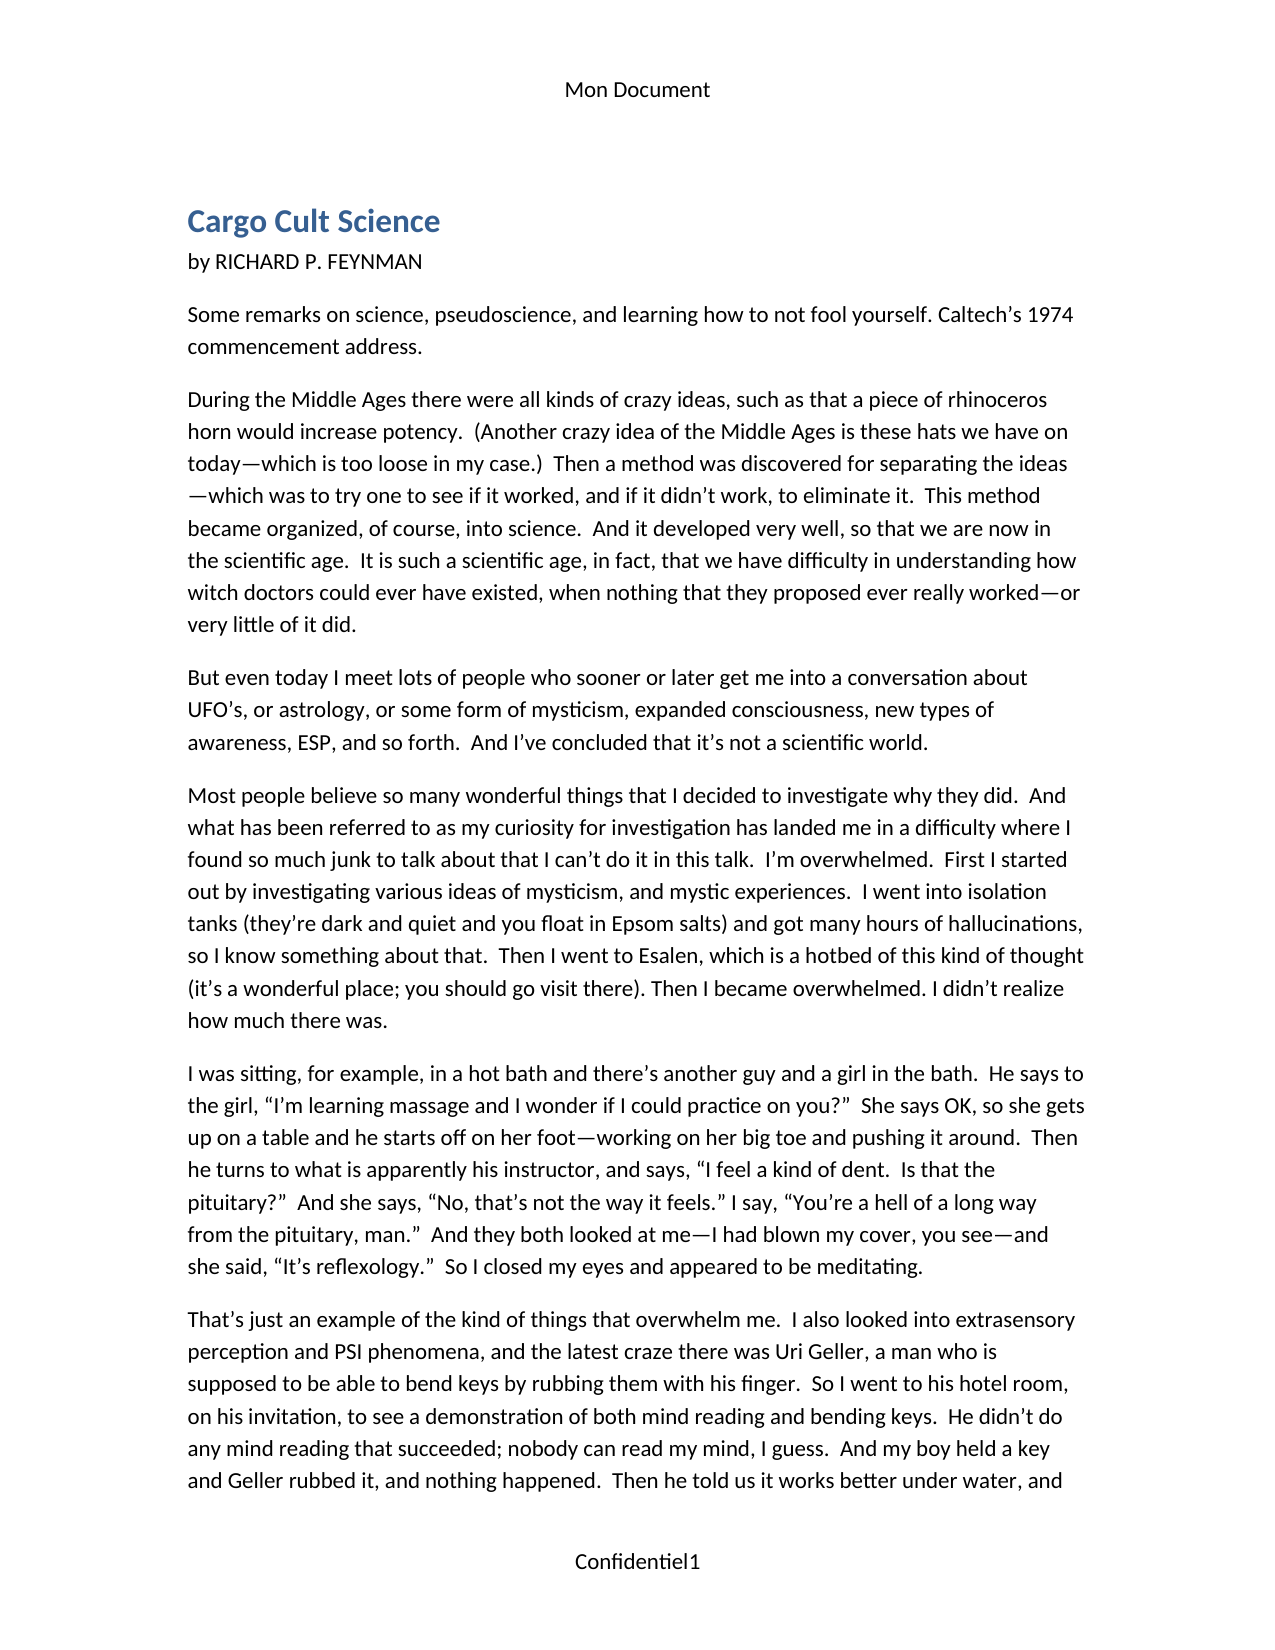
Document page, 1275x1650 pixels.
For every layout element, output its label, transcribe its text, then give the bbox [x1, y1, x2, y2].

subtitle Cargo Cult Science [187, 200, 1087, 241]
text by RICHARD P. FEYNMAN [187, 247, 1087, 275]
text During the Middle Ages there were all kinds of crazy ideas, such as that a piece of rhinoceros horn would increase potency. (Another crazy idea of the Middle Ages is these hats we have on today—which is too loose in my case.) Then a method was discovered for separating the ideas—which was to try one to see if it worked, and if it didn’t work, to eliminate it. This method became organized, of course, into science. And it developed very well, so that we are now in the scientific age. It is such a scientific age, in fact, that we have difficulty in understanding how­ witch doctors could ever have existed, when nothing that they proposed ever really worked—or very little of it did. [187, 385, 1087, 638]
text Some remarks on science, pseudoscience, and learning how to not fool yourself. Caltech’s 1974 commencement address. [187, 300, 1087, 360]
text But even today I meet lots of people who sooner or later get me into a conversation about UFO’s, or astrology, or some form of mysticism, expanded consciousness, new types of awareness, ESP, and so forth. And I’ve concluded that it’s not a scientific world. [187, 663, 1087, 756]
text I was sitting, for example, in a hot bath and there’s another guy and a girl in the bath. He says to the girl, “I’m learning massage and I wonder if I could practice on you?” She says OK, so she gets up on a table and he starts off on her foot—working on her big toe and pushing it around. Then he turns to what is apparently his instructor, and says, “I feel a kind of dent. Is that the pituitary?” And she says, “No, that’s not the way it feels.” I say, “You’re a hell of a long way from the pituitary, man.” And they both looked at me—I had blown my cover, you see—and she said, “It’s reflexology.” So I closed my eyes and appeared to be meditating. [187, 1059, 1087, 1280]
text Most people believe so many wonderful things that I decided to investigate why they did. And what has been referred to as my curiosity for investigation has landed me in a difficulty where I found so much junk to talk about that I can’t do it in this talk. I’m overwhelmed. First I started out by investigating various ideas of mysticism, and mystic experiences. I went into isolation tanks (they’re dark and quiet and you float in Epsom salts) and got many hours of hallucinations, so I know something about that. Then I went to Esalen, which is a hotbed of this kind of thought (it’s a wonderful place; you should go visit there). Then I became overwhelmed. I didn’t realize how much there was. [187, 781, 1087, 1034]
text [187, 1305, 1087, 1494]
